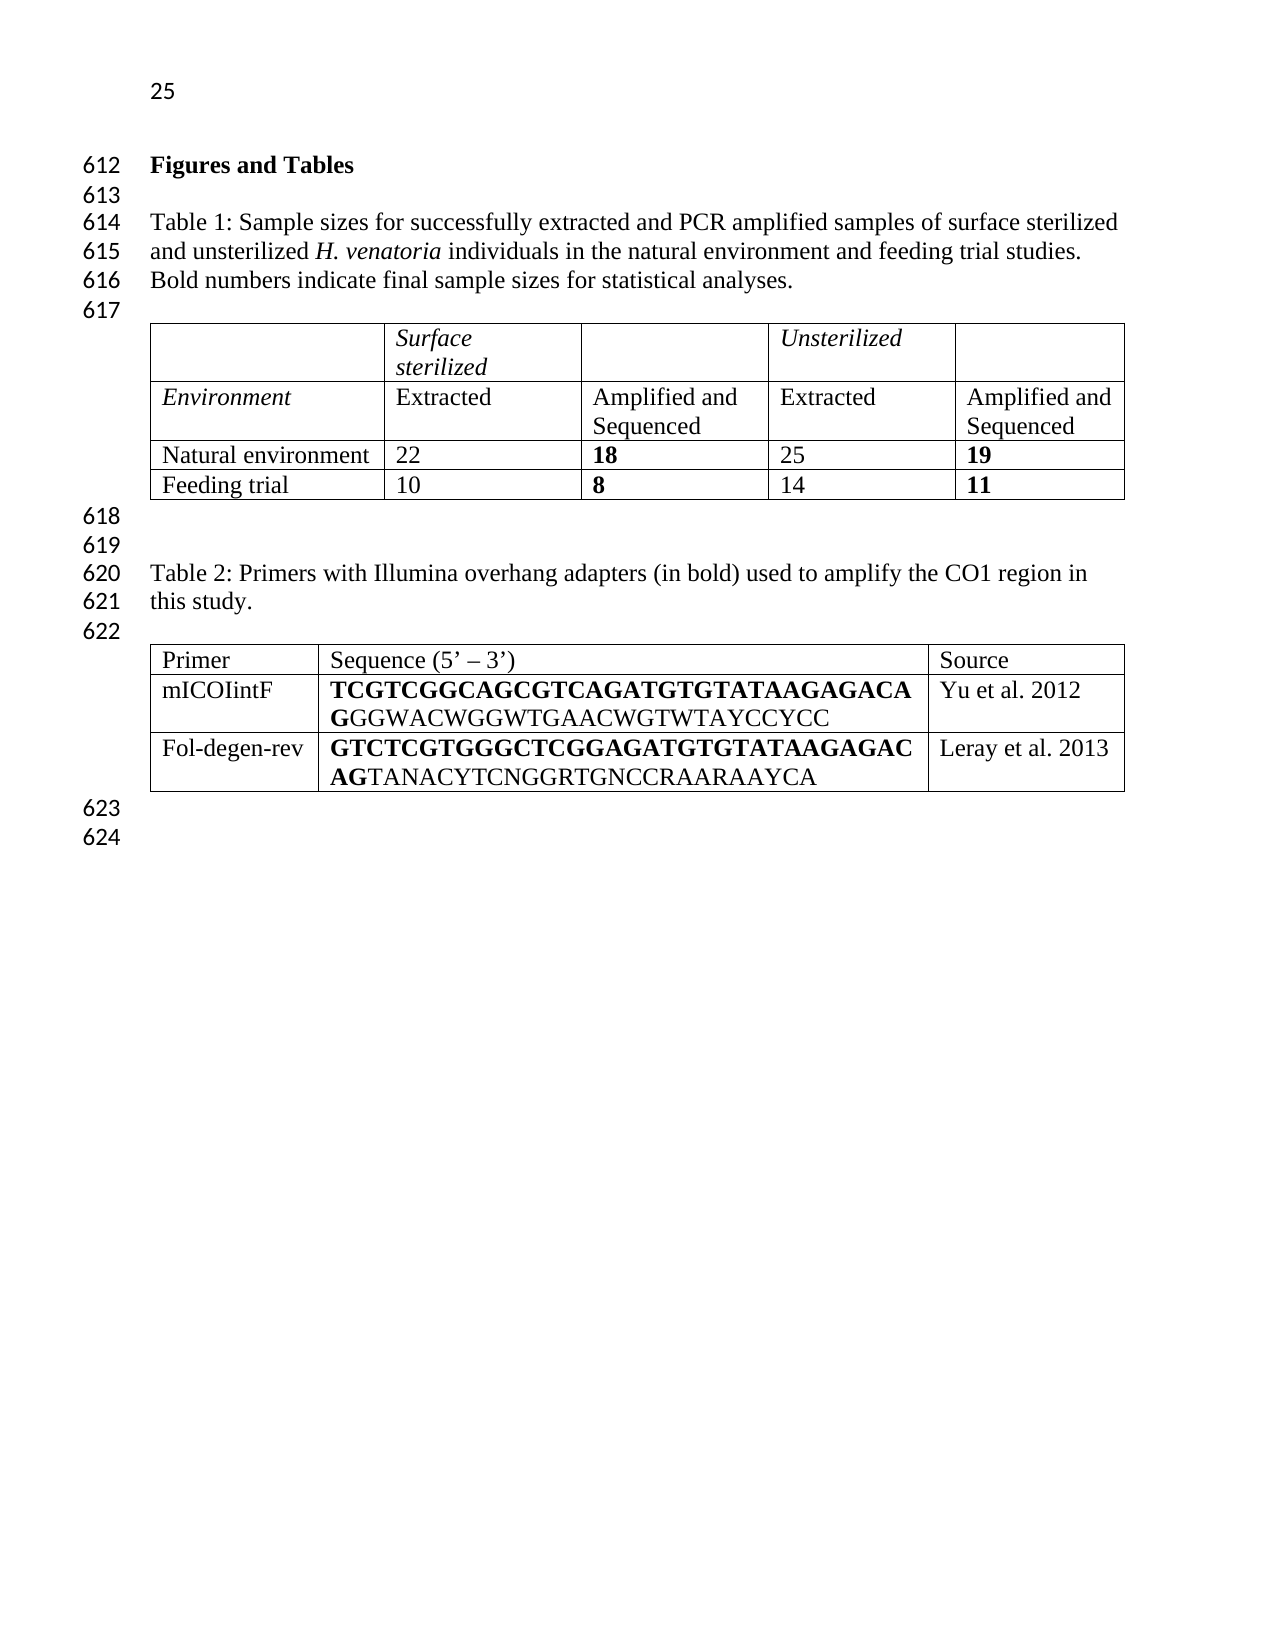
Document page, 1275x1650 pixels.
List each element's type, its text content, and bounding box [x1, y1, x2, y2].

table_cell Fol-degen-rev [151, 733, 318, 791]
text Figures and Tables [150, 150, 1125, 179]
table_cell Amplified and Sequenced [582, 382, 768, 439]
table_cell Leray et al. 2013 [929, 733, 1124, 791]
table_header Unsterilized [769, 324, 955, 381]
table_cell Amplified and Sequenced [956, 382, 1124, 439]
table_header Surface sterilized [385, 324, 581, 381]
text Table 1: Sample sizes for successfully extracted and PCR amplified samples of surface sterilized and unsterilized H. venatoria individuals in the natural environment and feeding trial studies. Bold numbers indicate final sample sizes for statistical analyses. [150, 207, 1125, 294]
table_cell Environment [151, 382, 384, 439]
table_cell Yu et al. 2012 [929, 675, 1124, 732]
table_cell 10 [385, 470, 581, 499]
table_cell Extracted [769, 382, 955, 439]
table_cell 19 [956, 441, 1124, 469]
table_cell mICOIintF [151, 675, 318, 732]
table_cell Feeding trial [151, 470, 384, 499]
table_cell GTCTCGTGGGCTCGGAGATGTGTATAAGAGACAGTANACYTCNGGRTGNCCRAARAAYCA [319, 733, 928, 791]
table_header [956, 324, 1124, 381]
table_cell 8 [582, 470, 768, 499]
table_header [582, 324, 768, 381]
table_cell 22 [385, 441, 581, 469]
text Table 2: Primers with Illumina overhang adapters (in bold) used to amplify the CO1 region in this study. [150, 558, 1125, 615]
table_cell 11 [956, 470, 1124, 499]
table_cell 25 [769, 441, 955, 469]
table_cell 14 [769, 470, 955, 499]
table_cell TCGTCGGCAGCGTCAGATGTGTATAAGAGACAGGGWACWGGWTGAACWGTWTAYCCYCC [319, 675, 928, 732]
table_cell Extracted [385, 382, 581, 439]
table_cell 18 [582, 441, 768, 469]
table_cell Natural environment [151, 441, 384, 469]
table_header Primer [151, 645, 318, 674]
table_header Source [929, 645, 1124, 674]
table_header [151, 324, 384, 381]
table_header Sequence (5’ – 3’) [319, 645, 928, 674]
